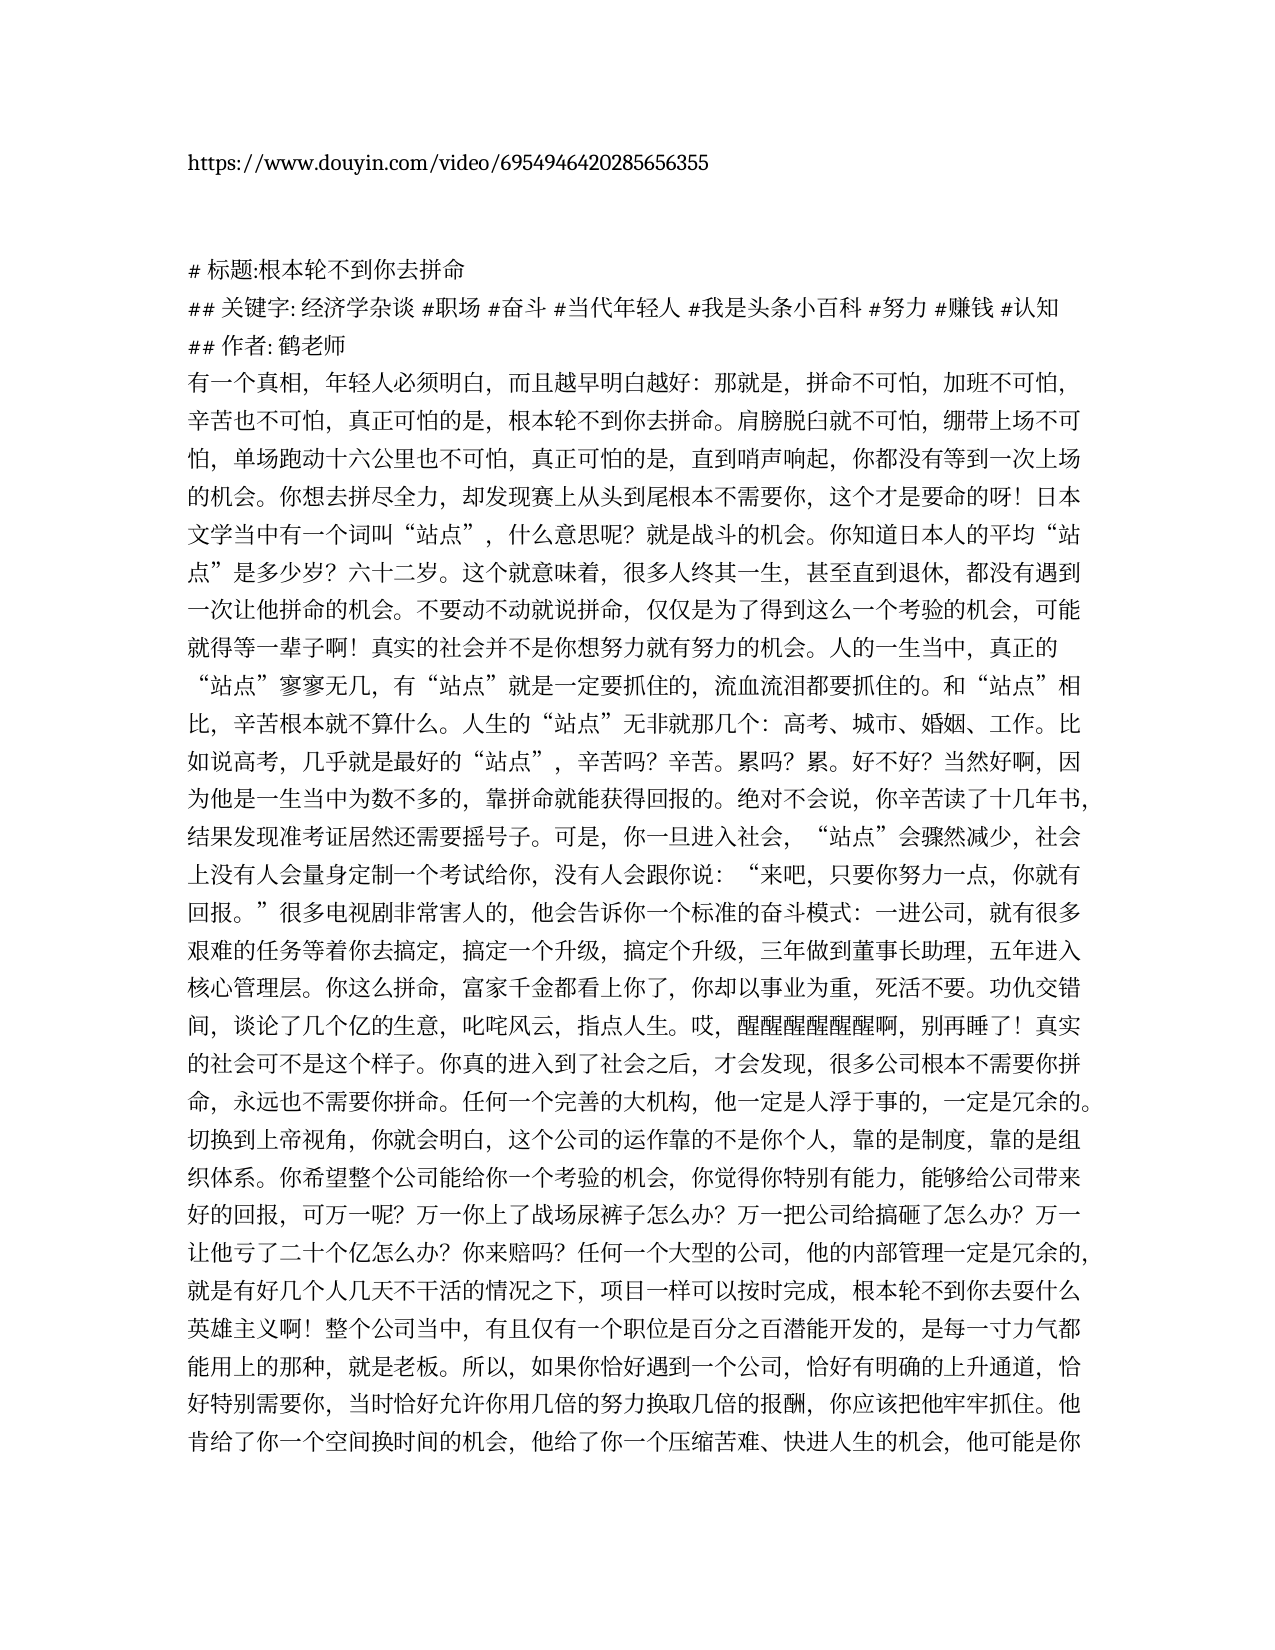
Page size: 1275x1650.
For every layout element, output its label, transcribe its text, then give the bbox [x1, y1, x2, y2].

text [187, 252, 1087, 1457]
text https://www.douyin.com/video/6954946420285656355 [187, 150, 1087, 176]
